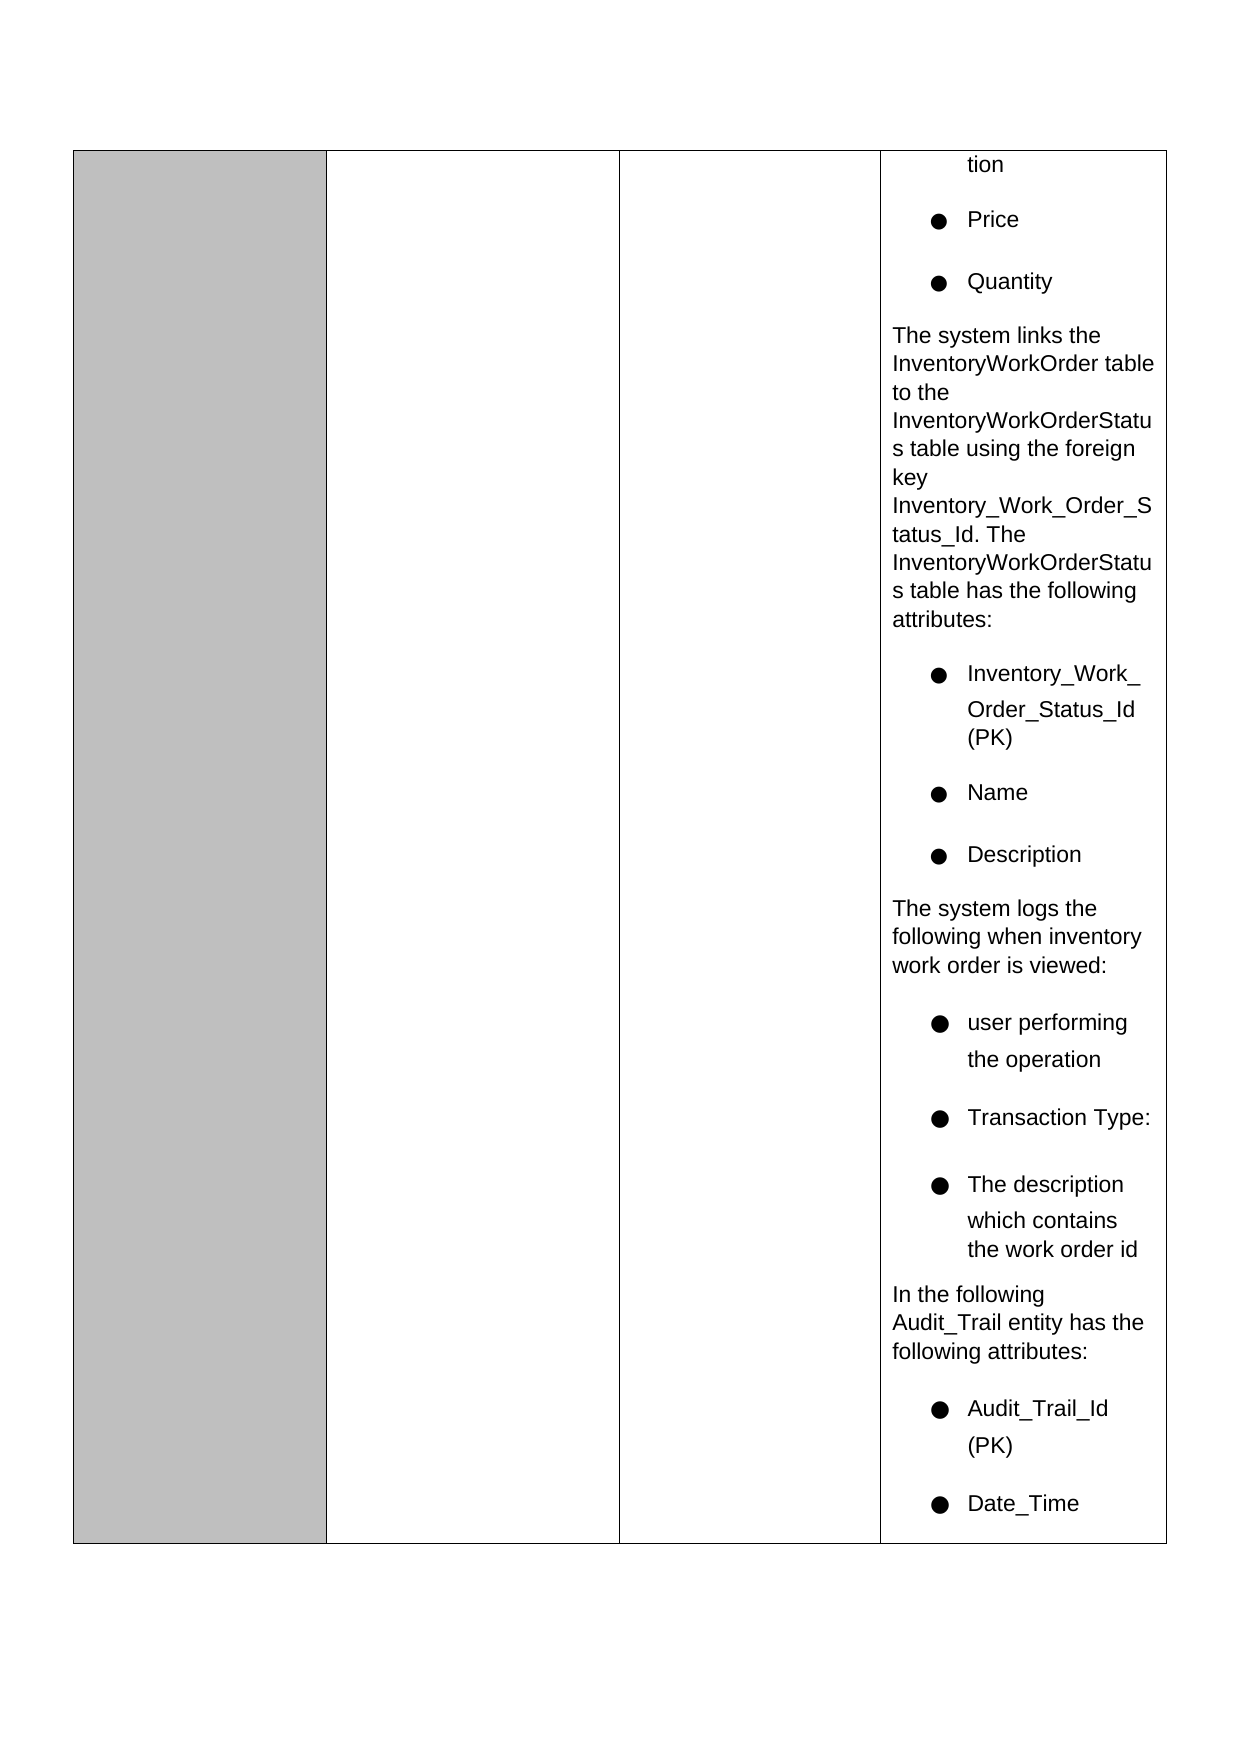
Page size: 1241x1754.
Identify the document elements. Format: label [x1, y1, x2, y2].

table_cell [620, 151, 880, 1543]
table_cell [327, 151, 619, 1543]
table_cell [881, 151, 1166, 1543]
